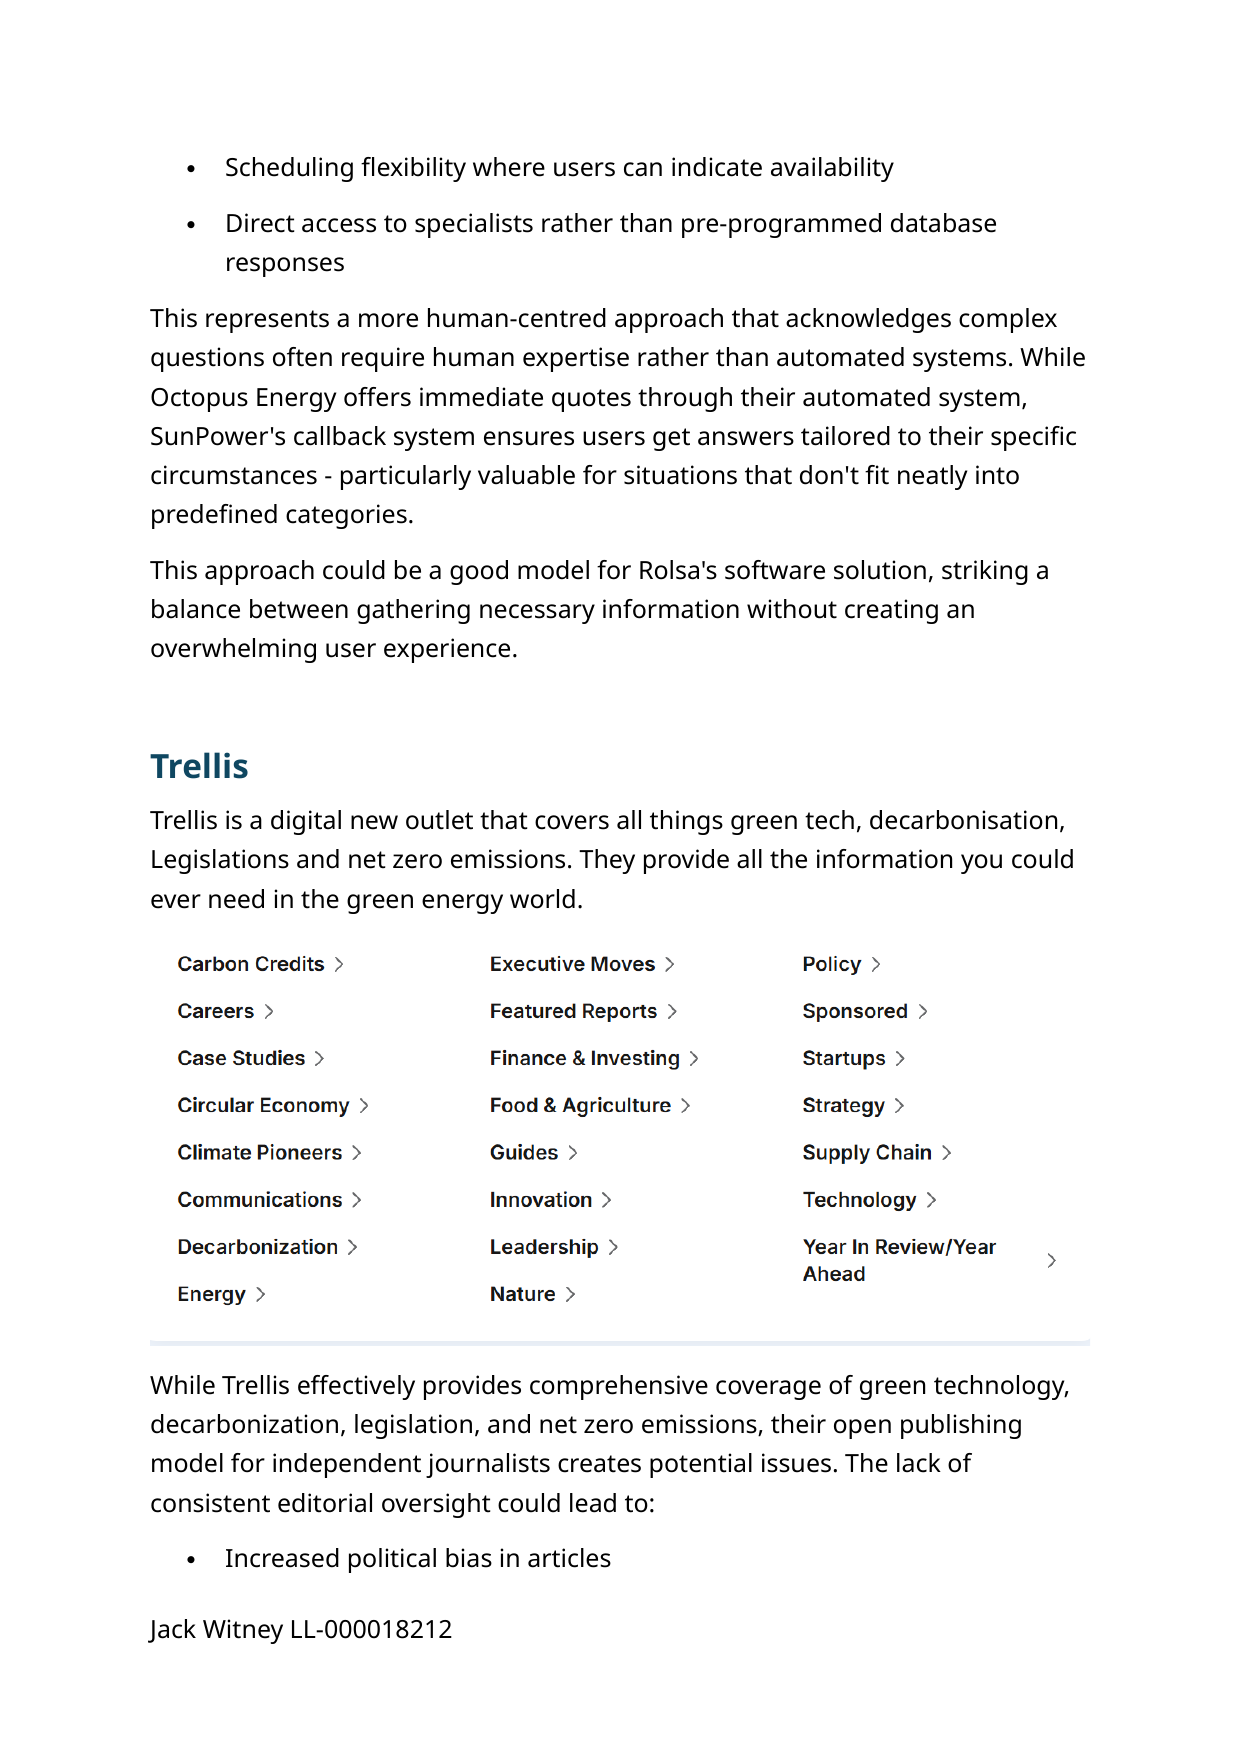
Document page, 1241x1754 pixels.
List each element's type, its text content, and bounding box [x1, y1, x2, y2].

text This represents a more human-centred approach that acknowledges complex questions often require human expertise rather than automated systems. While Octopus Energy offers immediate quotes through their automated system, SunPower's callback system ensures users get answers tailored to their specific circumstances - particularly valuable for situations that don't fit neatly into predefined categories. [150, 301, 1090, 531]
text Trellis is a digital new outlet that covers all things green tech, decarbonisation, Legislations and net zero emissions. They provide all the information you could ever need in the green energy world. [150, 803, 1090, 920]
subtitle Trellis [150, 742, 1090, 788]
list Scheduling flexibility where users can indicate availability [187, 150, 1090, 184]
list Direct access to specialists rather than pre-programmed database responses [187, 206, 1090, 279]
picture [150, 920, 1091, 1346]
text This approach could be a good model for Rolsa's software solution, striking a balance between gathering necessary information without creating an overwhelming user experience. [150, 552, 1090, 665]
text While Trellis effectively provides comprehensive coverage of green technology, decarbonization, legislation, and net zero emissions, their open publishing model for independent journalists creates potential issues. The lack of consistent editorial oversight could lead to: [150, 1368, 1090, 1519]
list Increased political bias in articles [187, 1541, 1090, 1575]
